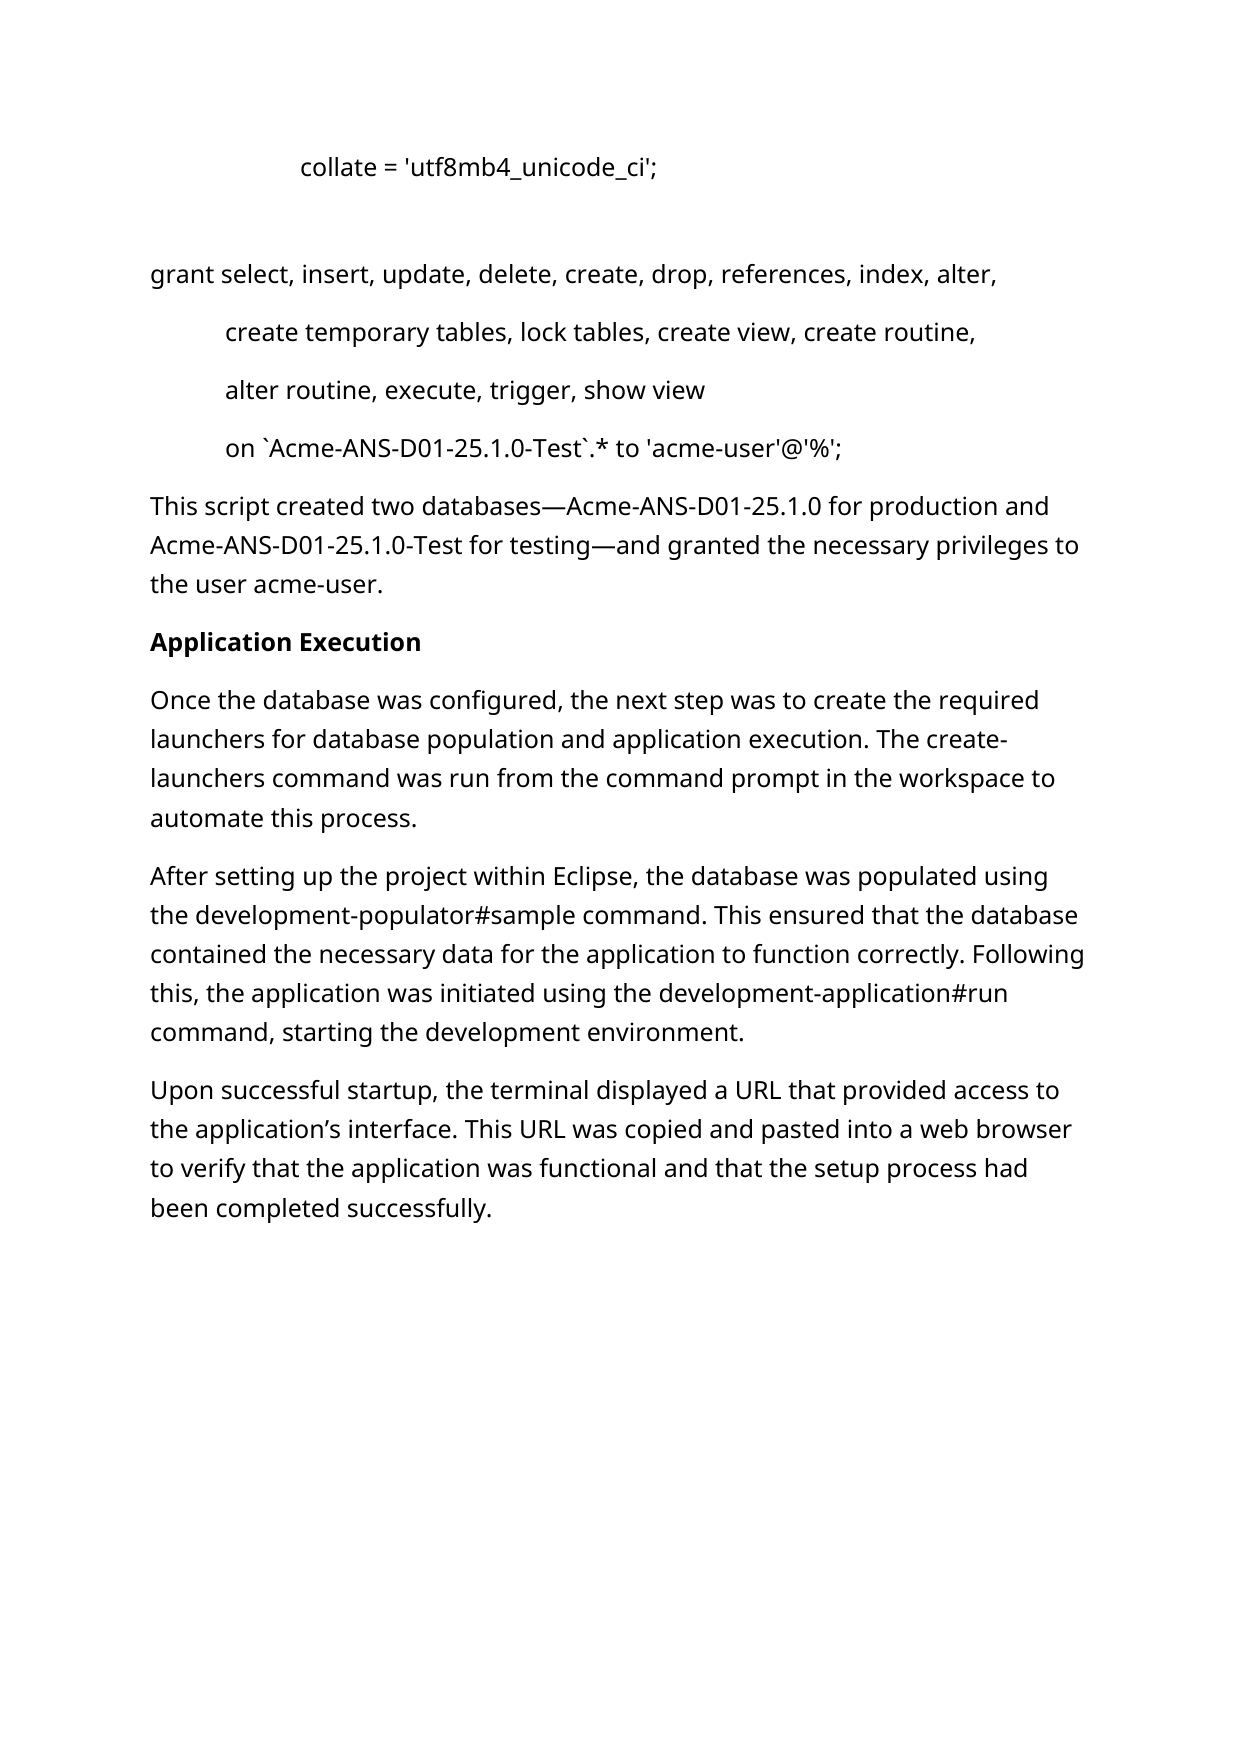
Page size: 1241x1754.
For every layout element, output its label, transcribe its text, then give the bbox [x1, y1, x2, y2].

text Upon successful startup, the terminal displayed a URL that provided access to the application’s interface. This URL was copied and pasted into a web browser to verify that the application was functional and that the setup process had been completed successfully. [150, 1073, 1090, 1224]
text Application Execution [150, 625, 1090, 659]
text Once the database was configured, the next step was to create the required launchers for database population and application execution. The create-launchers command was run from the command prompt in the workspace to automate this process. [150, 683, 1090, 834]
text grant select, insert, update, delete, create, drop, references, index, alter, [150, 257, 1090, 291]
text create temporary tables, lock tables, create view, create routine, [150, 315, 1090, 349]
text After setting up the project within Eclipse, the database was populated using the development-populator#sample command. This ensured that the database contained the necessary data for the application to function correctly. Following this, the application was initiated using the development-application#run command, starting the development environment. [150, 858, 1090, 1049]
text This script created two databases—Acme-ANS-D01-25.1.0 for production and Acme-ANS-D01-25.1.0-Test for testing—and granted the necessary privileges to the user acme-user. [150, 488, 1090, 601]
text collate = 'utf8mb4_unicode_ci'; [150, 150, 1090, 184]
text on `Acme-ANS-D01-25.1.0-Test`.* to 'acme-user'@'%'; [150, 431, 1090, 465]
text alter routine, execute, trigger, show view [150, 373, 1090, 407]
